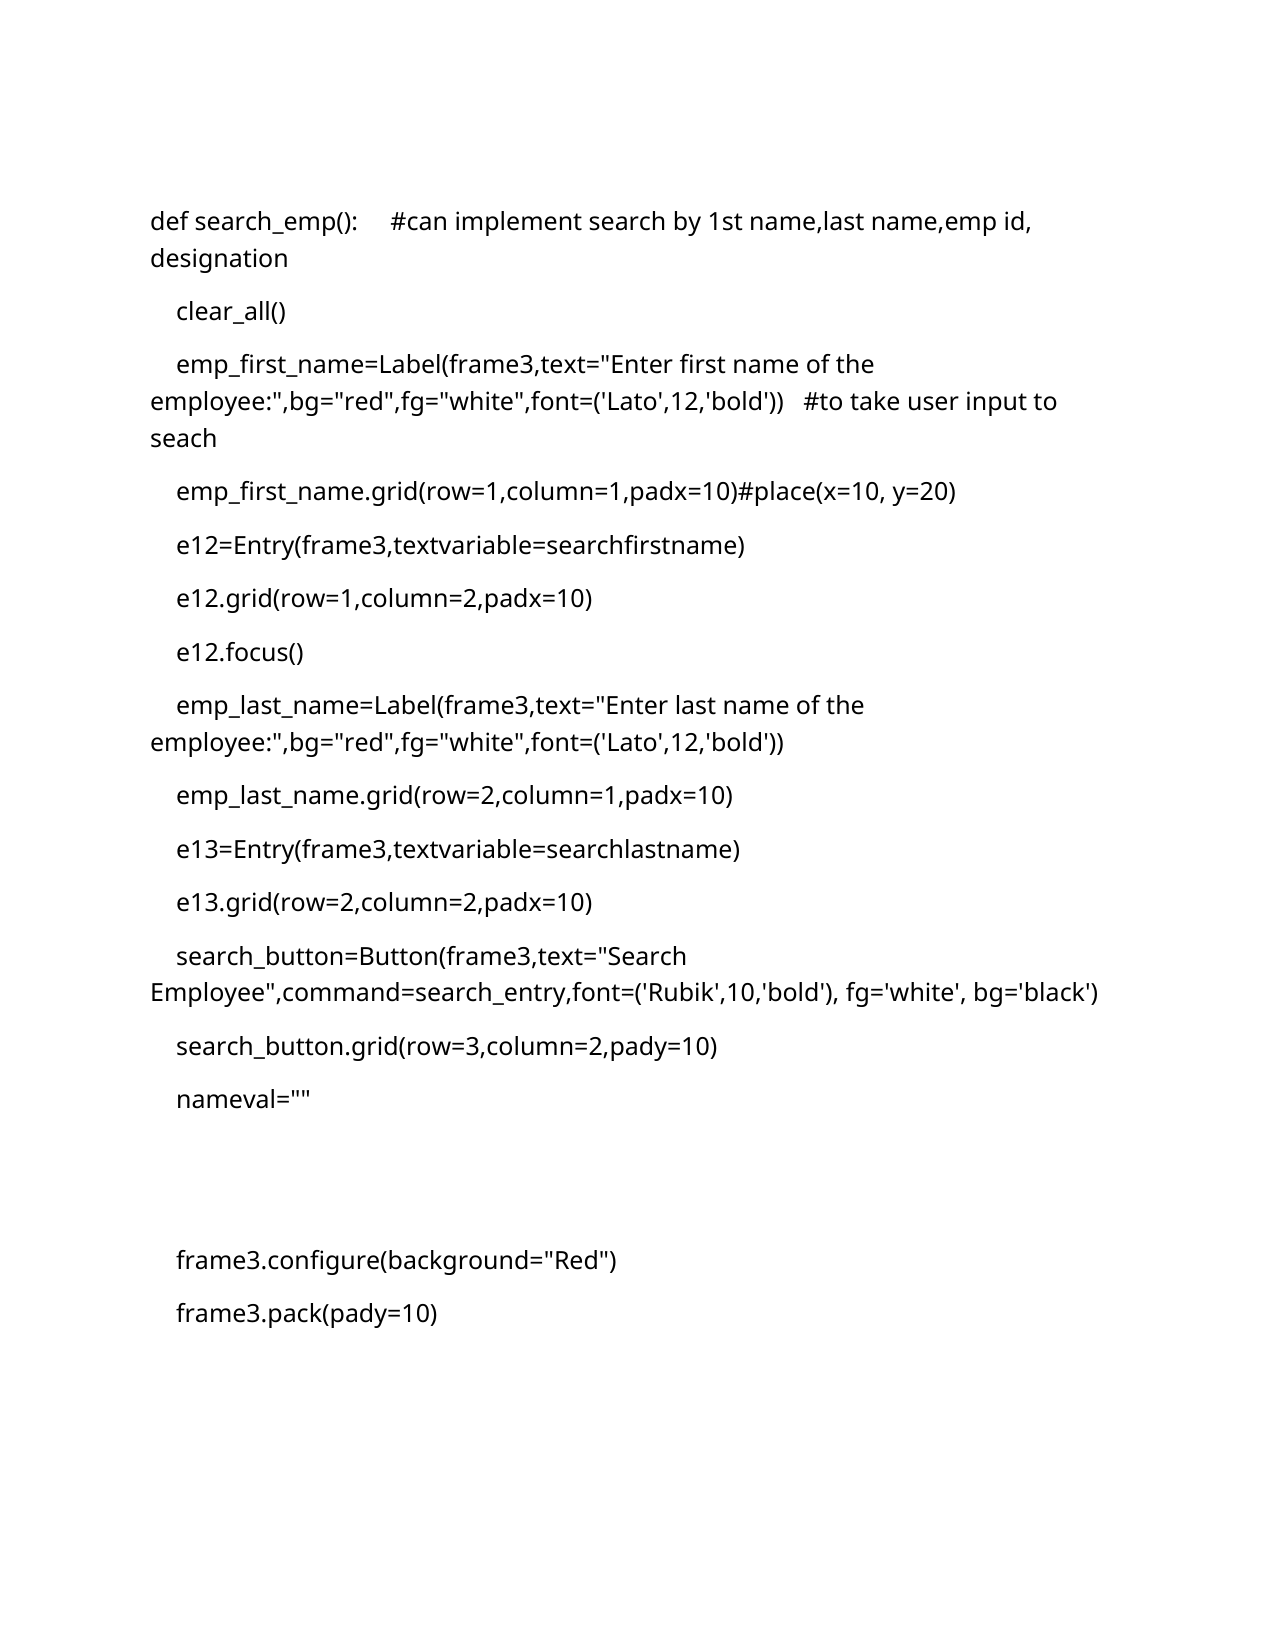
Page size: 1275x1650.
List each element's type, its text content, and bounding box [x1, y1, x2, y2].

text emp_first_name.grid(row=1,column=1,padx=10)#place(x=10, y=20) [150, 474, 1125, 508]
text frame3.pack(pady=10) [150, 1296, 1125, 1330]
text search_button.grid(row=3,column=2,pady=10) [150, 1028, 1125, 1063]
text clear_all() [150, 294, 1125, 328]
text e12.focus() [150, 634, 1125, 668]
text nameval="" [150, 1082, 1125, 1116]
text e13.grid(row=2,column=2,padx=10) [150, 885, 1125, 919]
text emp_last_name.grid(row=2,column=1,padx=10) [150, 778, 1125, 812]
text e12.grid(row=1,column=2,padx=10) [150, 581, 1125, 615]
text def search_emp(): #can implement search by 1st name,last name,emp id, designation [150, 203, 1125, 274]
text e13=Entry(frame3,textvariable=searchlastname) [150, 831, 1125, 866]
text emp_first_name=Label(frame3,text="Enter first name of the employee:",bg="red",fg="white",font=('Lato',12,'bold')) #to take user input to seach [150, 347, 1125, 455]
text search_button=Button(frame3,text="Search Employee",command=search_entry,font=('Rubik',10,'bold'), fg='white', bg='black') [150, 938, 1125, 1009]
text emp_last_name=Label(frame3,text="Enter last name of the employee:",bg="red",fg="white",font=('Lato',12,'bold')) [150, 688, 1125, 759]
text e12=Entry(frame3,textvariable=searchfirstname) [150, 527, 1125, 562]
text frame3.configure(background="Red") [150, 1242, 1125, 1276]
